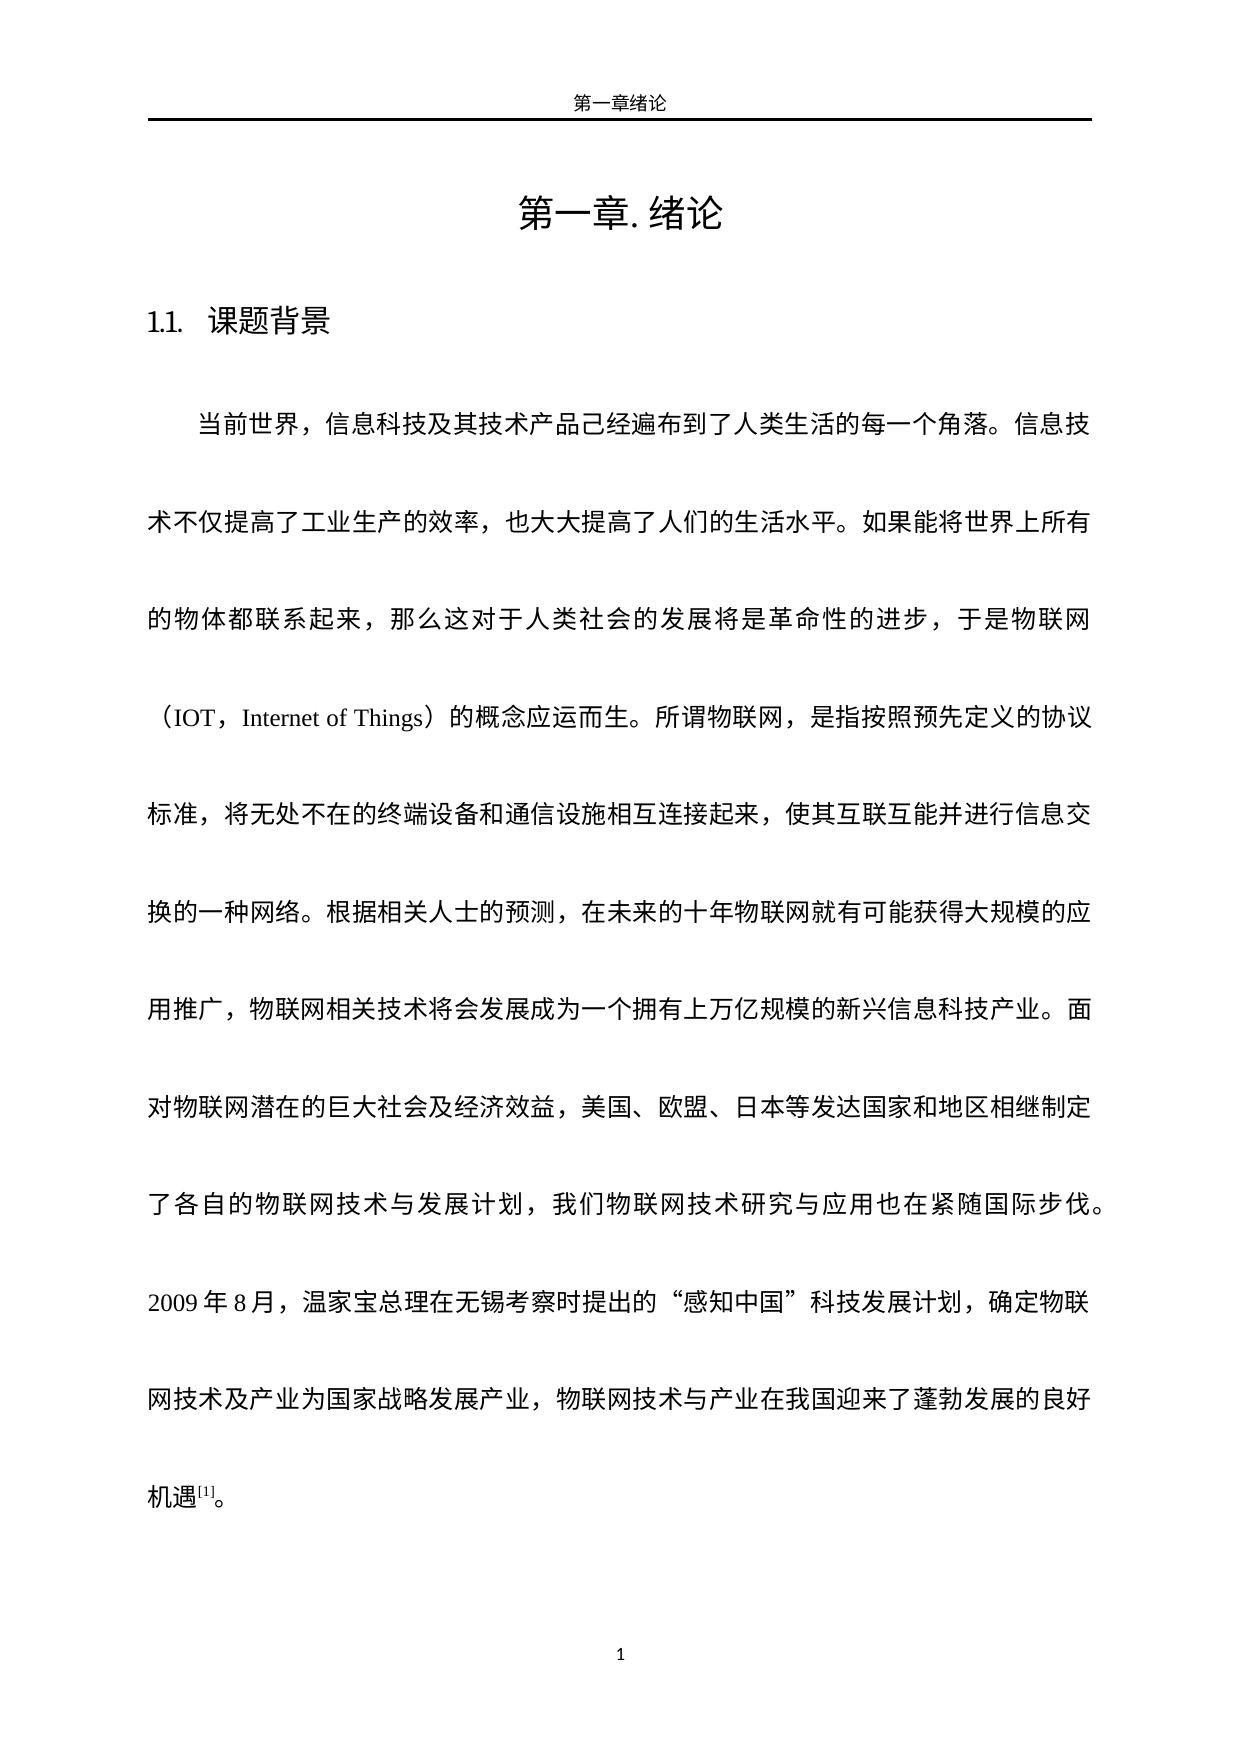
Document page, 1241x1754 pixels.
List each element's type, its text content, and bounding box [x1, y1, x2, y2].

subtitle 课题背景 [148, 287, 1092, 352]
subtitle 绪论 [148, 178, 1092, 243]
text 当前世界，信息科技及其技术产品己经遍布到了人类生活的每一个角落。信息技术不仅提高了工业生产的效率，也大大提高了人们的生活水平。如果能将世界上所有的物体都联系起来，那么这对于人类社会的发展将是革命性的进步，于是物联网（IOT，Internet of Things）的概念应运而生。所谓物联网，是指按照预先定义的协议标准，将无处不在的终端设备和通信设施相互连接起来，使其互联互能并进行信息交换的一种网络。根据相关人士的预测，在未来的十年物联网就有可能获得大规模的应用推广，物联网相关技术将会发展成为一个拥有上万亿规模的新兴信息科技产业。面对物联网潜在的巨大社会及经济效益，美国、欧盟、日本等发达国家和地区相继制定了各自的物联网技术与发展计划，我们物联网技术研究与应用也在紧随国际步伐。2009年8月，温家宝总理在无锡考察时提出的“感知中国”科技发展计划，确定物联网技术及产业为国家战略发展产业，物联网技术与产业在我国迎来了蓬勃发展的良好机遇[1]。 [148, 390, 1092, 1528]
